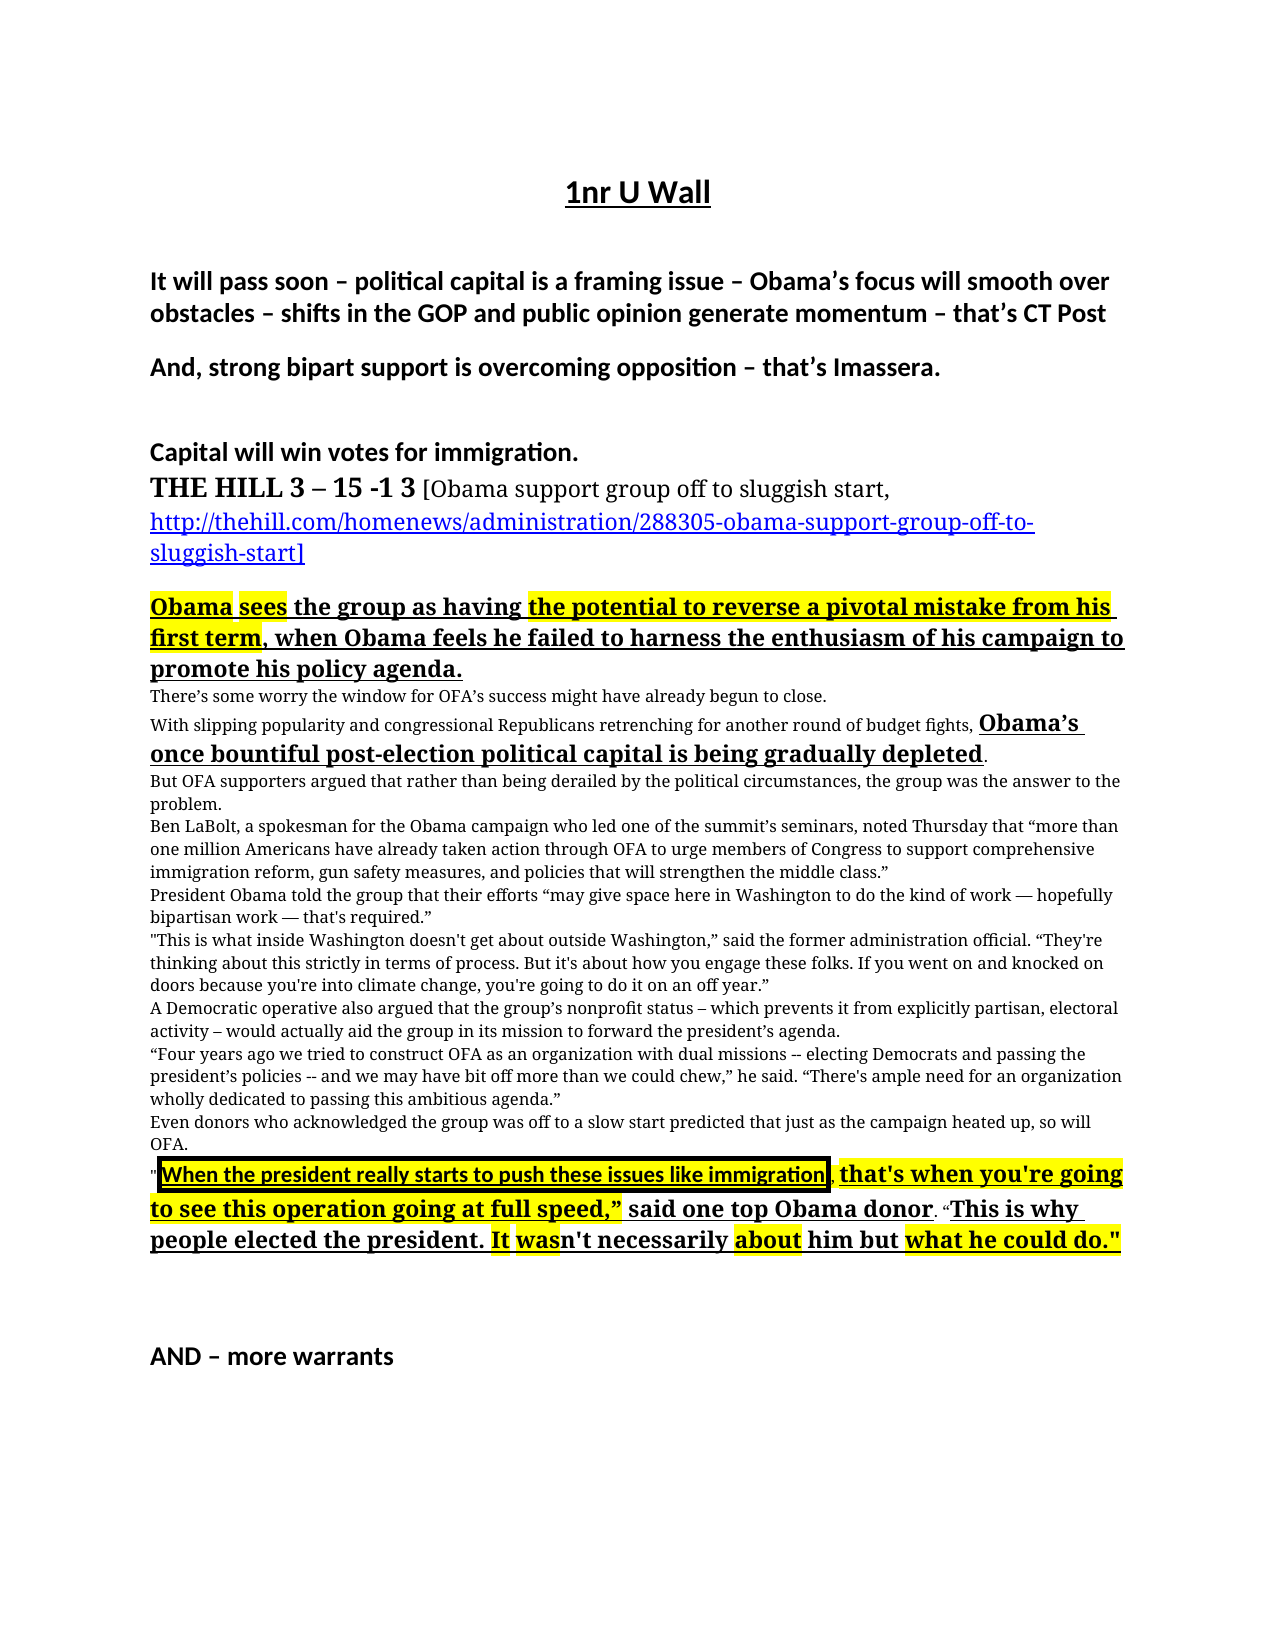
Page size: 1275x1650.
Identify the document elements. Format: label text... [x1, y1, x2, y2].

text "This is what inside Washington doesn't get about outside Washington,” said the former administration official. “They're thinking about this strictly in terms of process. But it's about how you engage these folks. If you went on and knocked on doors because you're into climate change, you're going to do it on an off year.” [150, 929, 1125, 997]
subtitle 1nr U Wall [150, 171, 1125, 212]
subtitle It will pass soon – political capital is a framing issue – Obama’s focus will smooth over obstacles – shifts in the GOP and public opinion generate momentum – that’s CT Post [150, 264, 1125, 330]
text THE HILL 3 – 15 -1 3 [Obama support group off to sluggish start, http://thehill.com/homenews/administration/288305-obama-support-group-off-to-sluggish-start] [150, 469, 1125, 568]
text Obama sees the group as having the potential to reverse a pivotal mistake from his first term, when Obama feels he failed to harness the enthusiasm of his campaign to promote his policy agenda. [150, 650, 1125, 684]
text “Four years ago we tried to construct OFA as an organization with dual missions -- electing Democrats and passing the president’s policies -- and we may have bit off more than we could chew,” he said. “There's ample need for an organization wholly dedicated to passing this ambitious agenda.” [150, 1042, 1125, 1110]
subtitle Capital will win votes for immigration. [150, 436, 1125, 469]
text Ben LaBolt, a spokesman for the Obama campaign who led one of the summit’s seminars, noted Thursday that “more than one million Americans have already taken action through OFA to urge members of Congress to support comprehensive immigration reform, gun safety measures, and policies that will strengthen the middle class.” [150, 815, 1125, 883]
text A Democratic operative also argued that the group’s nonprofit status – which prevents it from explicitly partisan, electoral activity – would actually aid the group in its mission to forward the president’s agenda. [150, 997, 1125, 1042]
subtitle AND – more warrants [150, 1339, 1125, 1372]
text With slipping popularity and congressional Republicans retrenching for another round of budget fights, Obama’s once bountiful post-election political capital is being gradually depleted. [150, 707, 1125, 770]
text Even donors who acknowledged the group was off to a slow start predicted that just as the campaign heated up, so will OFA. [150, 1110, 1125, 1156]
text "When the president really starts to push these issues like immigration, that's when you're going to see this operation going at full speed,” said one top Obama donor. “This is why people elected the president. It wasn't necessarily about him but what he could do." [560, 1156, 1125, 1256]
subtitle And, strong bipart support is overcoming opposition – that’s Imassera. [150, 351, 1125, 383]
text President Obama told the group that their efforts “may give space here in Washington to do the kind of work — hopefully bipartisan work — that's required.” [150, 883, 1125, 929]
text But OFA supporters argued that rather than being derailed by the political circumstances, the group was the answer to the problem. [150, 770, 1125, 815]
text There’s some worry the window for OFA’s success might have already begun to close. [150, 684, 1125, 707]
text Obama sees the group as having the potential to reverse a pivotal mistake from his first term, when Obama feels he failed to harness the enthusiasm of his campaign to promote his policy agenda. [262, 591, 1125, 648]
